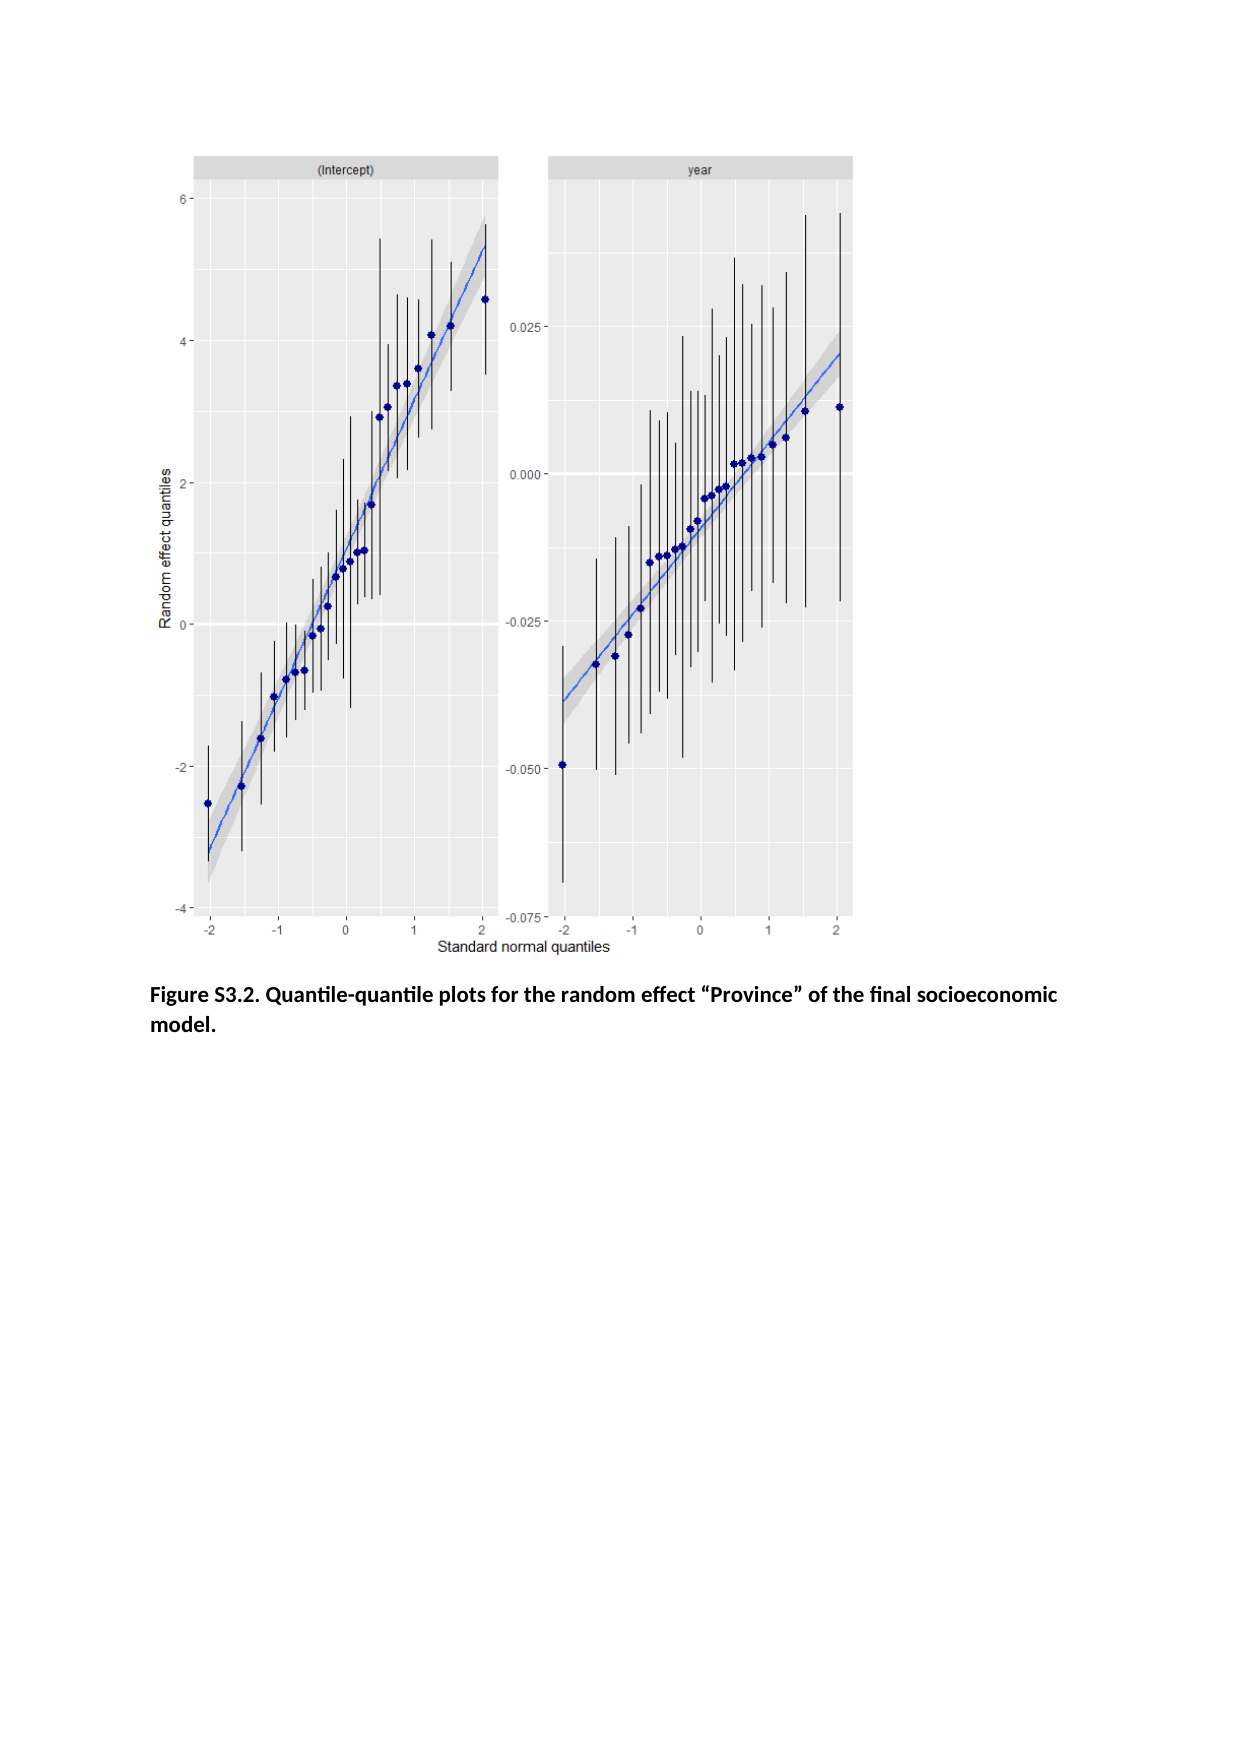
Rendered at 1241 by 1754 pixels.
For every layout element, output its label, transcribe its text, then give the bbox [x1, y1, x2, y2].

text Figure S3.2. Quantile-quantile plots for the random effect “Province” of the final socioeconomic model. [150, 980, 1090, 1038]
picture [150, 150, 861, 962]
